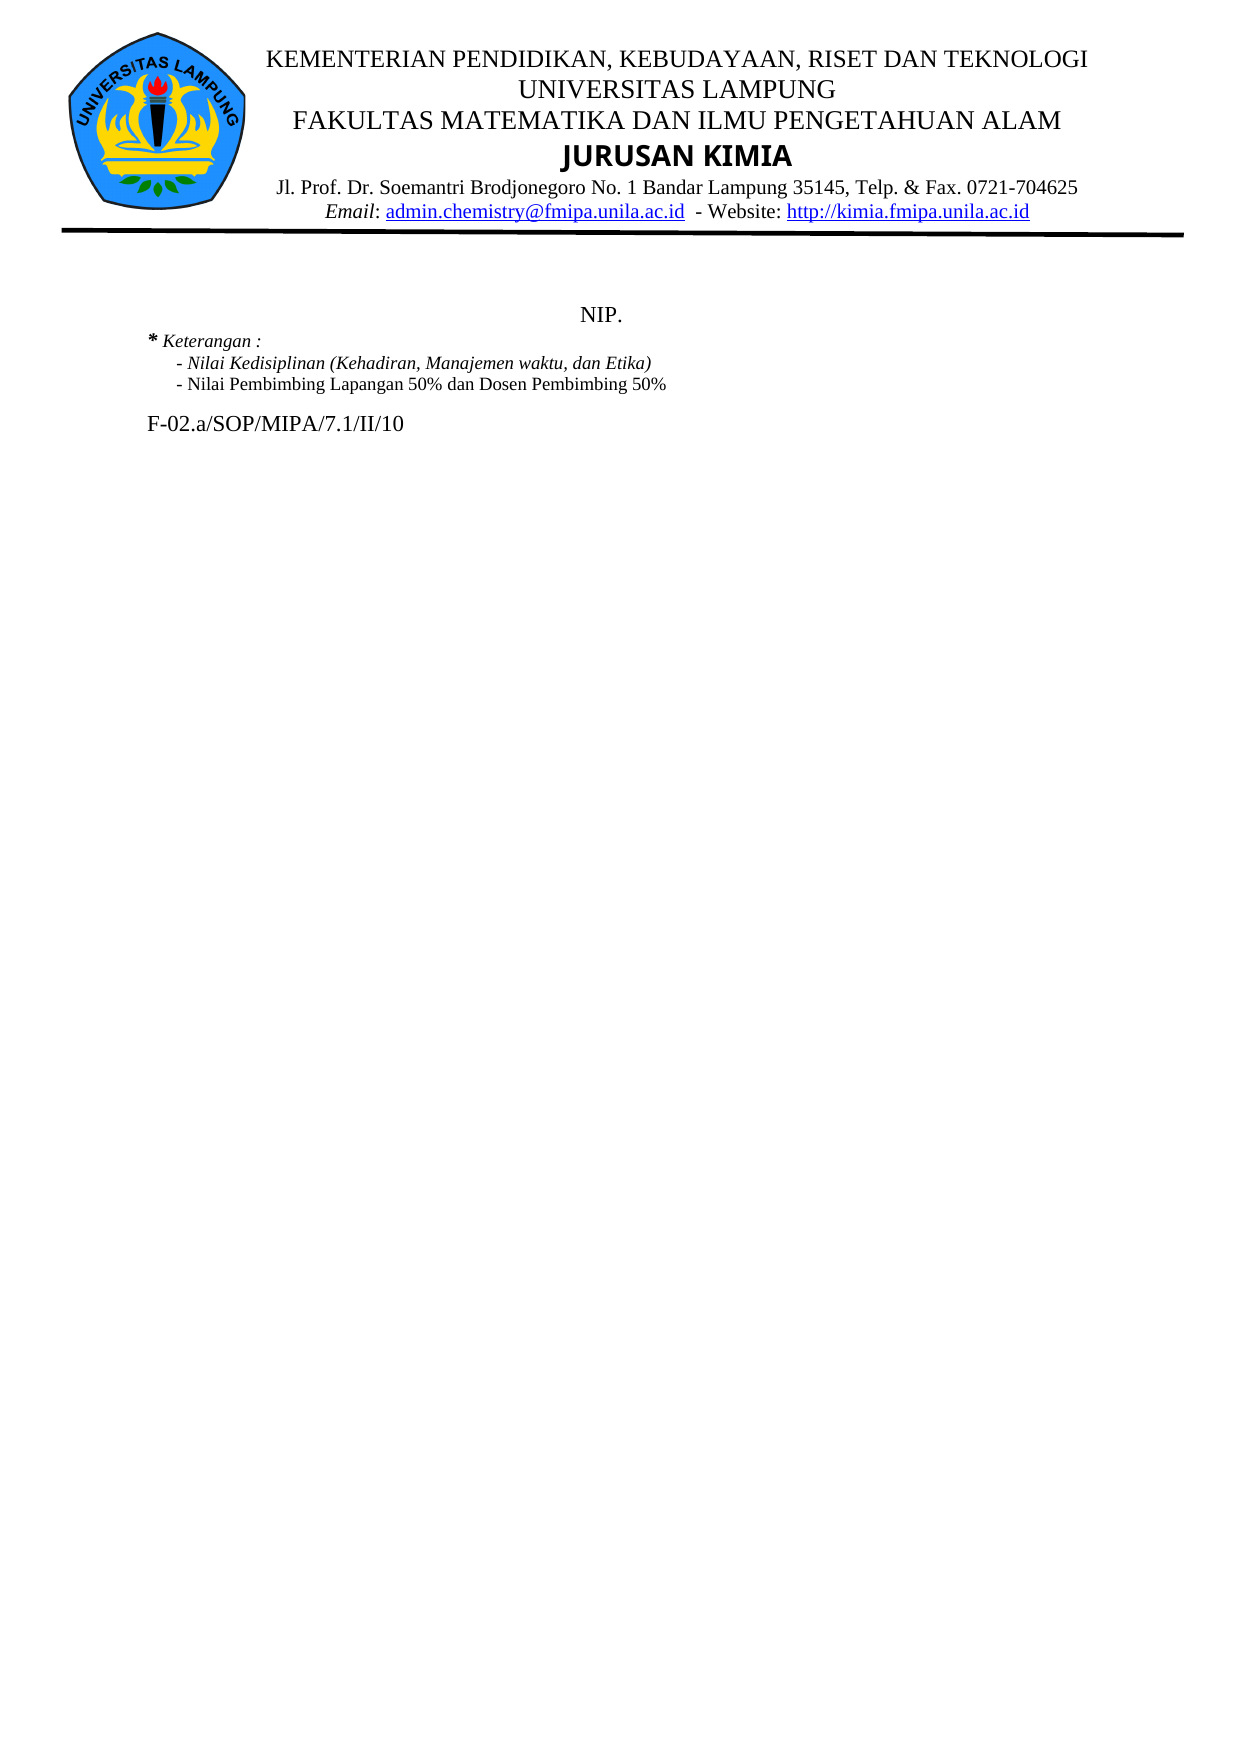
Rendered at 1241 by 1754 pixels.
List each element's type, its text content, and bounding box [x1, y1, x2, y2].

text * Keterangan : [147, 328, 1122, 352]
text NIP. [147, 301, 1122, 328]
text - Nilai Pembimbing Lapangan 50% dan Dosen Pembimbing 50% [147, 373, 1122, 395]
text F-02.a/SOP/MIPA/7.1/II/10 [147, 411, 1122, 437]
picture [68, 32, 246, 210]
text - Nilai Kedisiplinan (Kehadiran, Manajemen waktu, dan Etika) [147, 352, 1122, 373]
